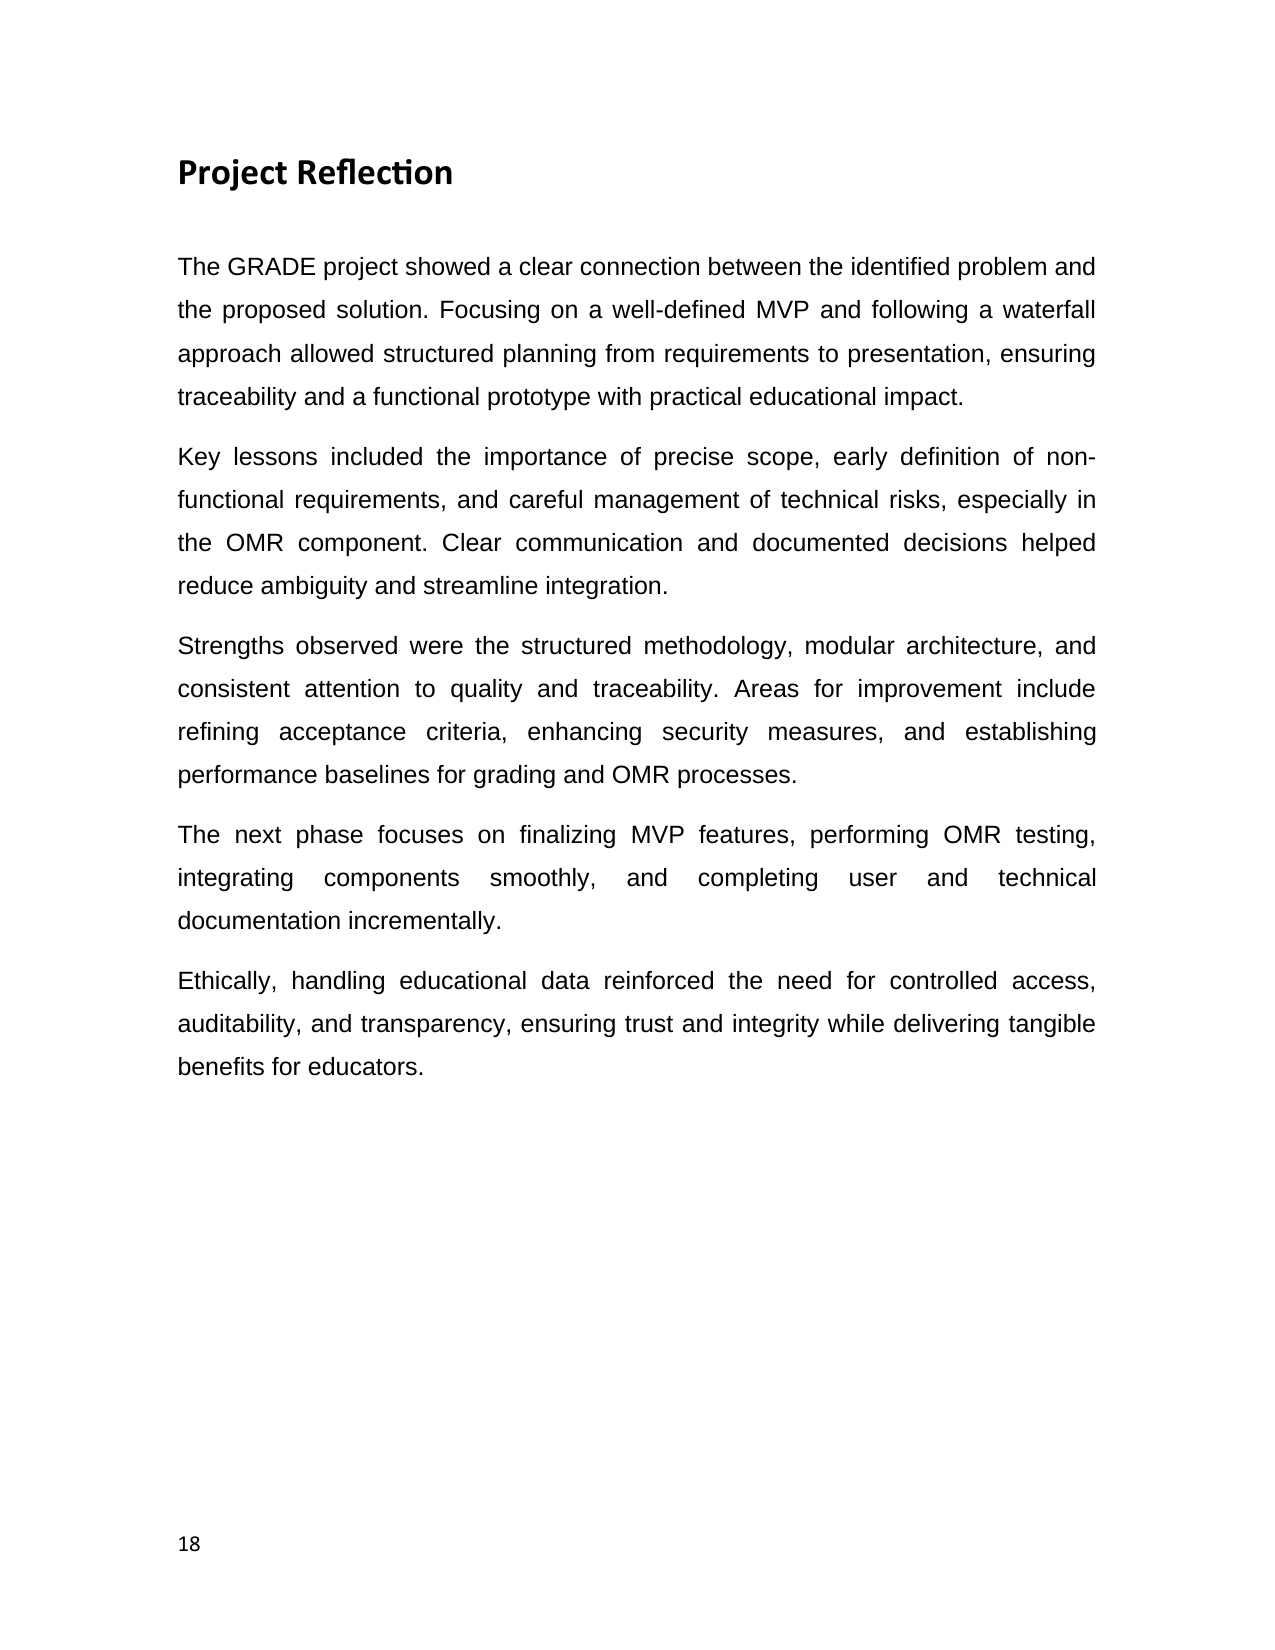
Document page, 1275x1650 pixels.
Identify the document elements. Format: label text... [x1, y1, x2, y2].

text Key lessons included the importance of precise scope, early definition of non-functional requirements, and careful management of technical risks, especially in the OMR component. Clear communication and documented decisions helped reduce ambiguity and streamline integration. [177, 441, 1098, 599]
text The GRADE project showed a clear connection between the identified problem and the proposed solution. Focusing on a well-defined MVP and following a waterfall approach allowed structured planning from requirements to presentation, ensuring traceability and a functional prototype with practical educational impact. [177, 252, 1098, 410]
text Ethically, handling educational data reinforced the need for controlled access, auditability, and transparency, ensuring trust and integrity while delivering tangible benefits for educators. [177, 966, 1098, 1081]
subtitle Project Reflection [177, 148, 1098, 193]
text The next phase focuses on finalizing MVP features, performing OMR testing, integrating components smoothly, and completing user and technical documentation incrementally. [177, 820, 1098, 935]
text Strengths observed were the structured methodology, modular architecture, and consistent attention to quality and traceability. Areas for improvement include refining acceptance criteria, enhancing security measures, and establishing performance baselines for grading and OMR processes. [177, 631, 1098, 789]
